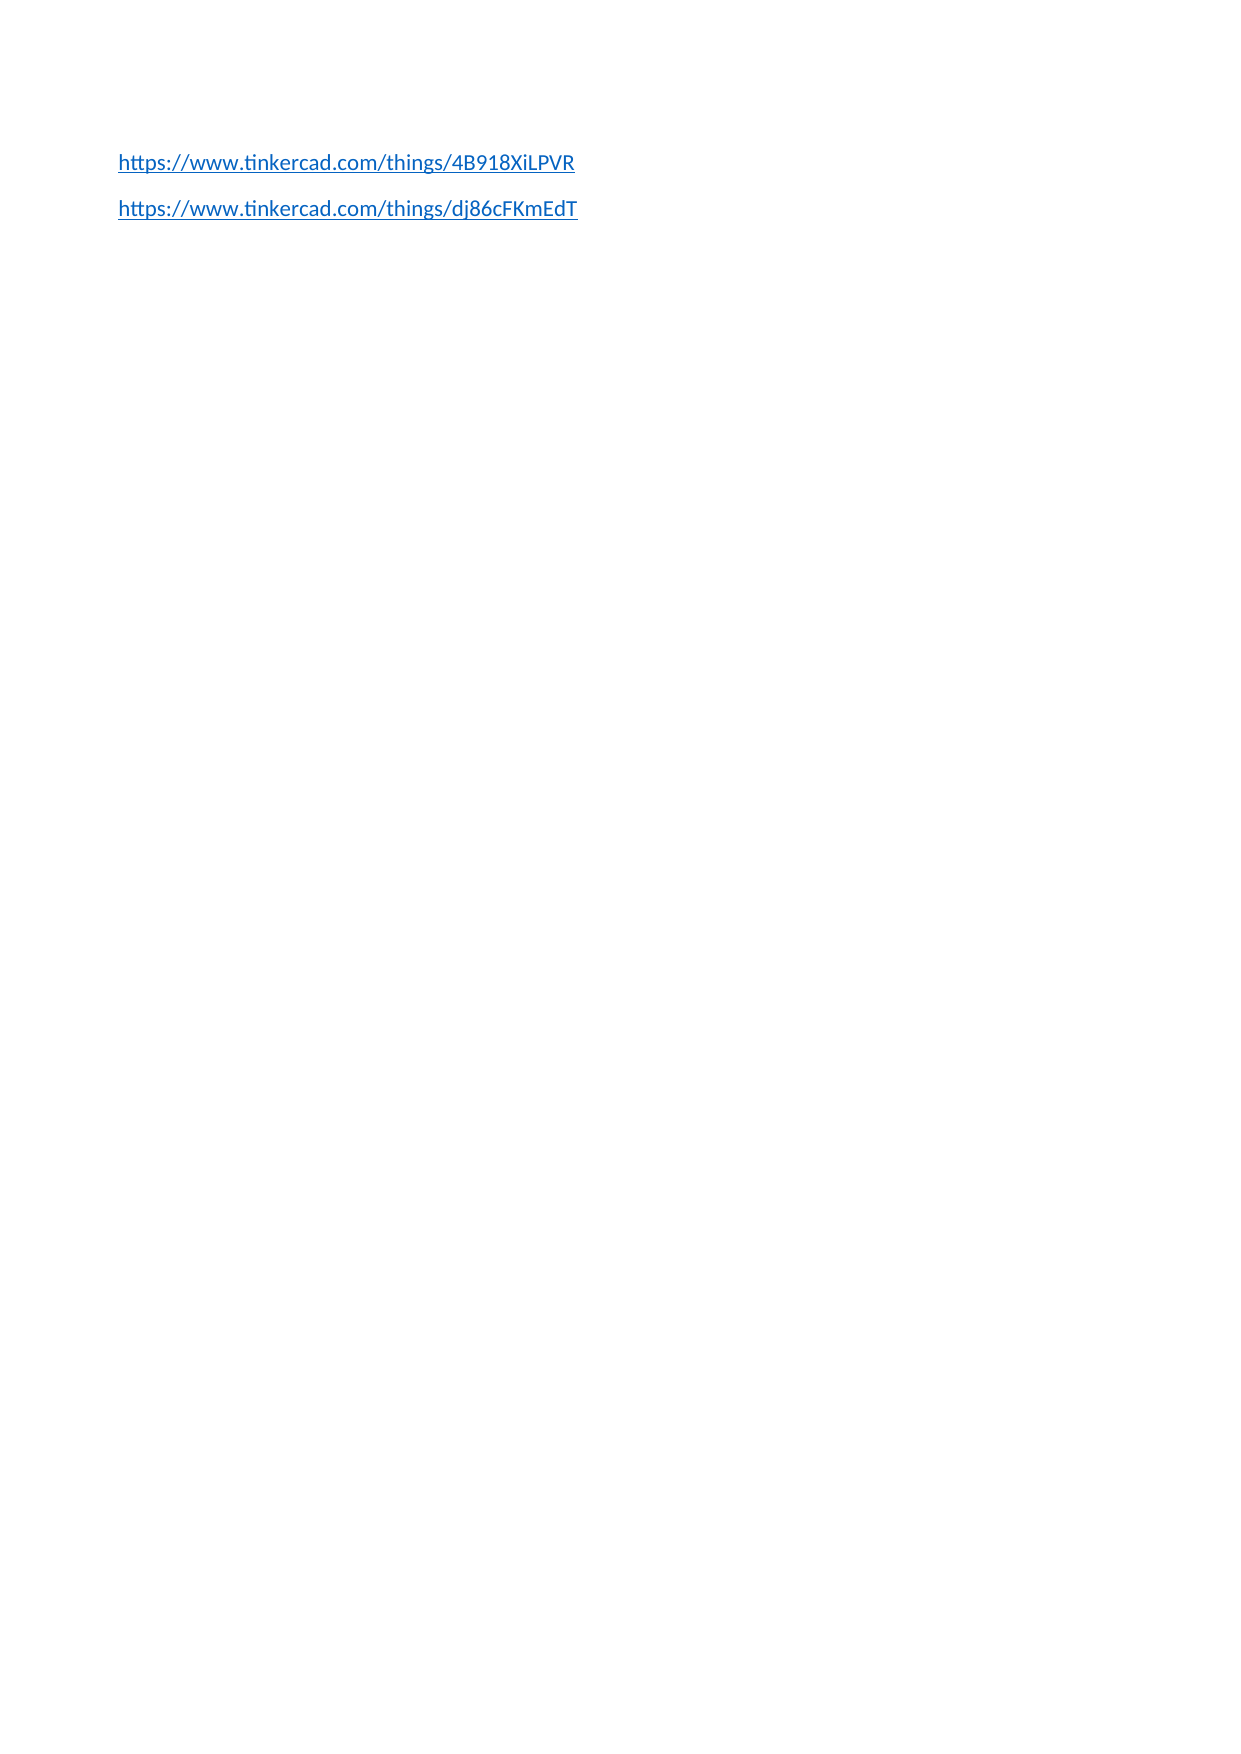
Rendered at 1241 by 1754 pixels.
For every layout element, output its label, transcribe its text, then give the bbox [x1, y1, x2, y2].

text https://www.tinkercad.com/things/4B918XiLPVR [118, 148, 1122, 176]
text https://www.tinkercad.com/things/dj86cFKmEdT [118, 194, 1122, 222]
